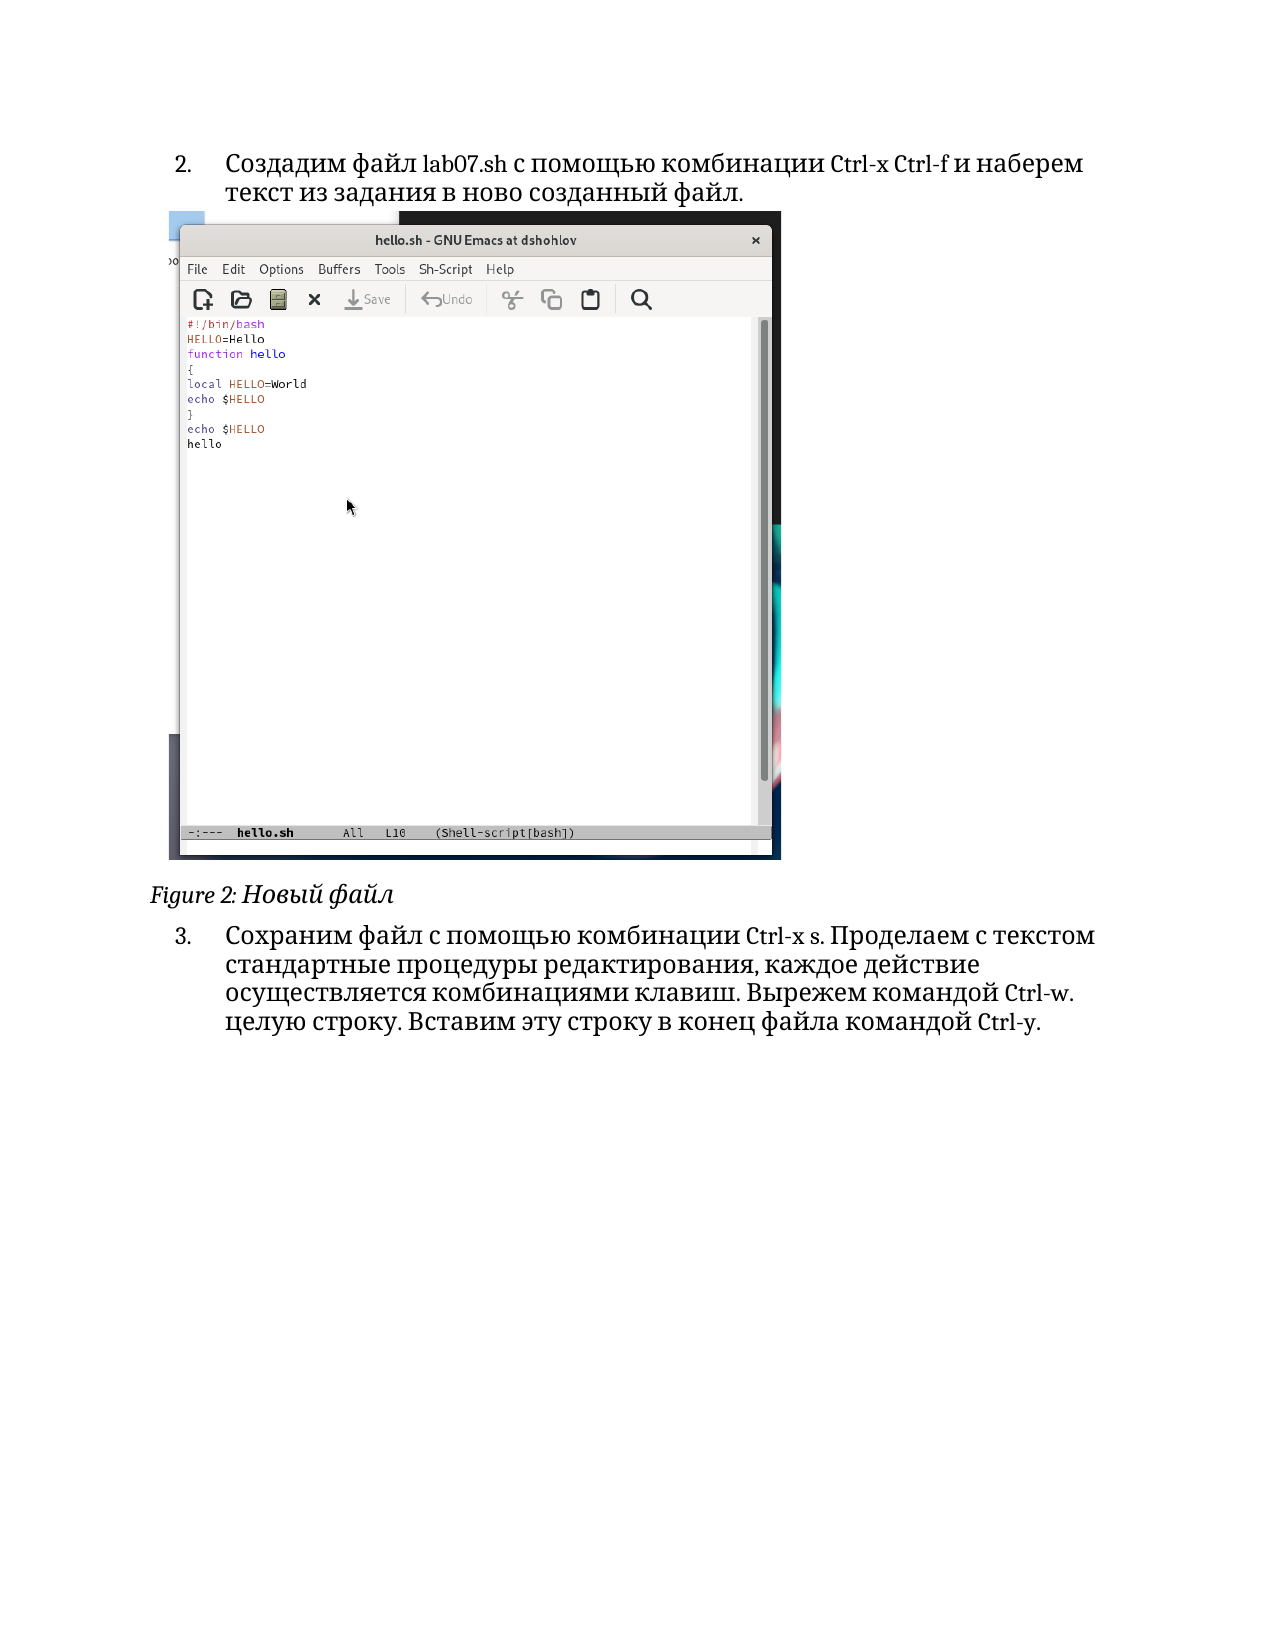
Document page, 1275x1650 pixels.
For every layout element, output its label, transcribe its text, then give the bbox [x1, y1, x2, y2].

picture [168, 211, 782, 860]
list Сохраним файл с помощью комбинации Ctrl-x s. Проделаем с текстом стандартные процедуры редактирования, каждое действие осуществляется комбинациями клавиш. Вырежем командой Ctrl-w. целую строку. Вставим эту строку в конец файла командой Ctrl-y. [175, 922, 1125, 1037]
list Создадим файл lab07.sh с помощью комбинации Ctrl-x Ctrl-f и наберем текст из задания в ново созданный файл. [175, 150, 1125, 207]
text Figure 2: Новый файл [150, 881, 1125, 909]
